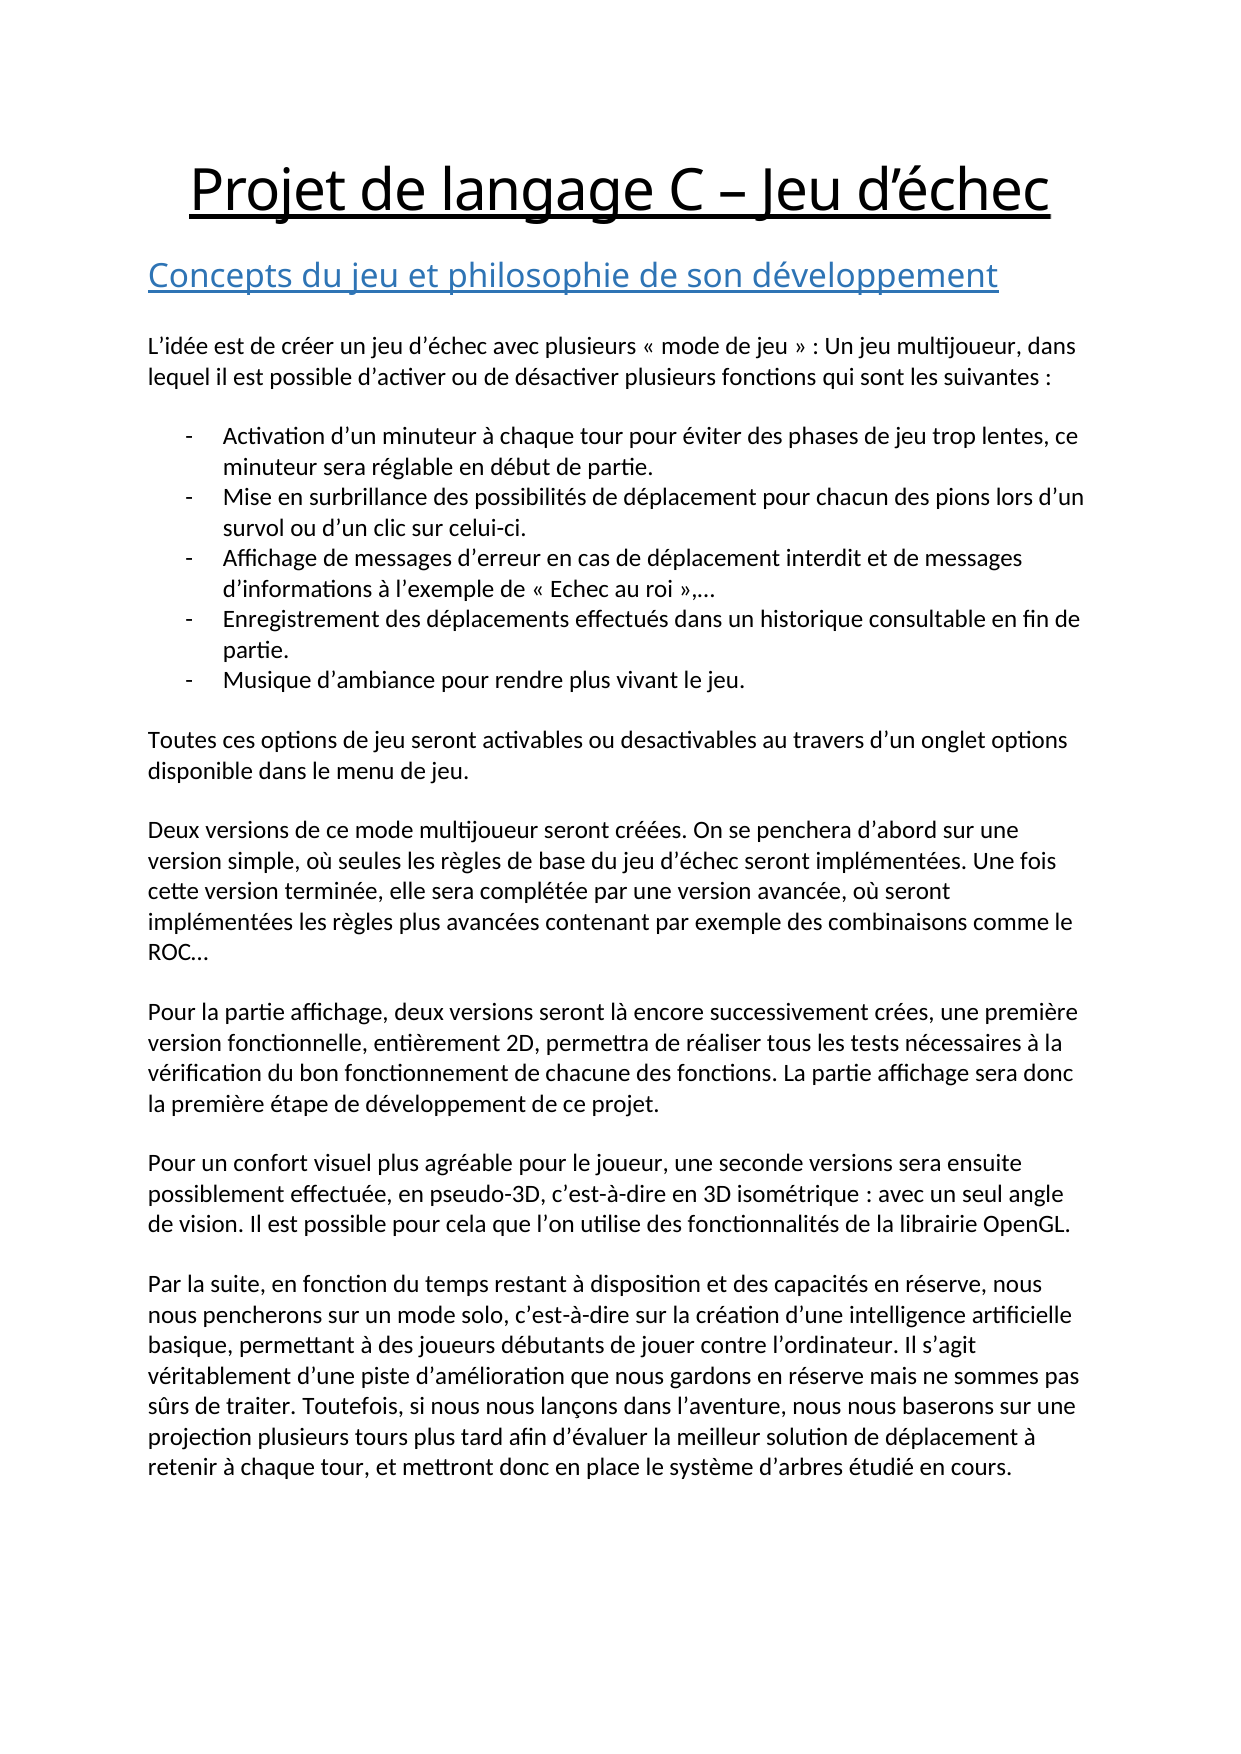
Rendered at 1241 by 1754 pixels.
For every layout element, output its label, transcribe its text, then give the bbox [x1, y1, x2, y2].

text Deux versions de ce mode multijoueur seront créées. On se penchera d’abord sur une version simple, où seules les règles de base du jeu d’échec seront implémentées. Une fois cette version terminée, elle sera complétée par une version avancée, où seront implémentées les règles plus avancées contenant par exemple des combinaisons comme le ROC… [148, 814, 1093, 967]
text Pour la partie affichage, deux versions seront là encore successivement crées, une première version fonctionnelle, entièrement 2D, permettra de réaliser tous les tests nécessaires à la vérification du bon fonctionnement de chacune des fonctions. La partie affichage sera donc la première étape de développement de ce projet. [148, 996, 1093, 1118]
list Affichage de messages d’erreur en cas de déplacement interdit et de messages d’informations à l’exemple de « Echec au roi »,… [185, 542, 1093, 603]
list Mise en surbrillance des possibilités de déplacement pour chacun des pions lors d’un survol ou d’un clic sur celui-ci. [185, 481, 1093, 542]
title Projet de langage C – Jeu d’échec [148, 148, 1093, 227]
subtitle Concepts du jeu et philosophie de son développement [148, 252, 1093, 297]
list Activation d’un minuteur à chaque tour pour éviter des phases de jeu trop lentes, ce minuteur sera réglable en début de partie. [185, 420, 1093, 481]
list Musique d’ambiance pour rendre plus vivant le jeu. [185, 664, 1093, 695]
text Toutes ces options de jeu seront activables ou desactivables au travers d’un onglet options disponible dans le menu de jeu. [148, 724, 1093, 785]
text Pour un confort visuel plus agréable pour le joueur, une seconde versions sera ensuite possiblement effectuée, en pseudo-3D, c’est-à-dire en 3D isométrique : avec un seul angle de vision. Il est possible pour cela que l’on utilise des fonctionnalités de la librairie OpenGL. [148, 1147, 1093, 1239]
list Enregistrement des déplacements effectués dans un historique consultable en fin de partie. [185, 603, 1093, 664]
text L’idée est de créer un jeu d’échec avec plusieurs « mode de jeu » : Un jeu multijoueur, dans lequel il est possible d’activer ou de désactiver plusieurs fonctions qui sont les suivantes : [148, 330, 1093, 391]
text Par la suite, en fonction du temps restant à disposition et des capacités en réserve, nous nous pencherons sur un mode solo, c’est-à-dire sur la création d’une intelligence artificielle basique, permettant à des joueurs débutants de jouer contre l’ordinateur. Il s’agit véritablement d’une piste d’amélioration que nous gardons en réserve mais ne sommes pas sûrs de traiter. Toutefois, si nous nous lançons dans l’aventure, nous nous baserons sur une projection plusieurs tours plus tard afin d’évaluer la meilleur solution de déplacement à retenir à chaque tour, et mettront donc en place le système d’arbres étudié en cours. [148, 1268, 1093, 1482]
